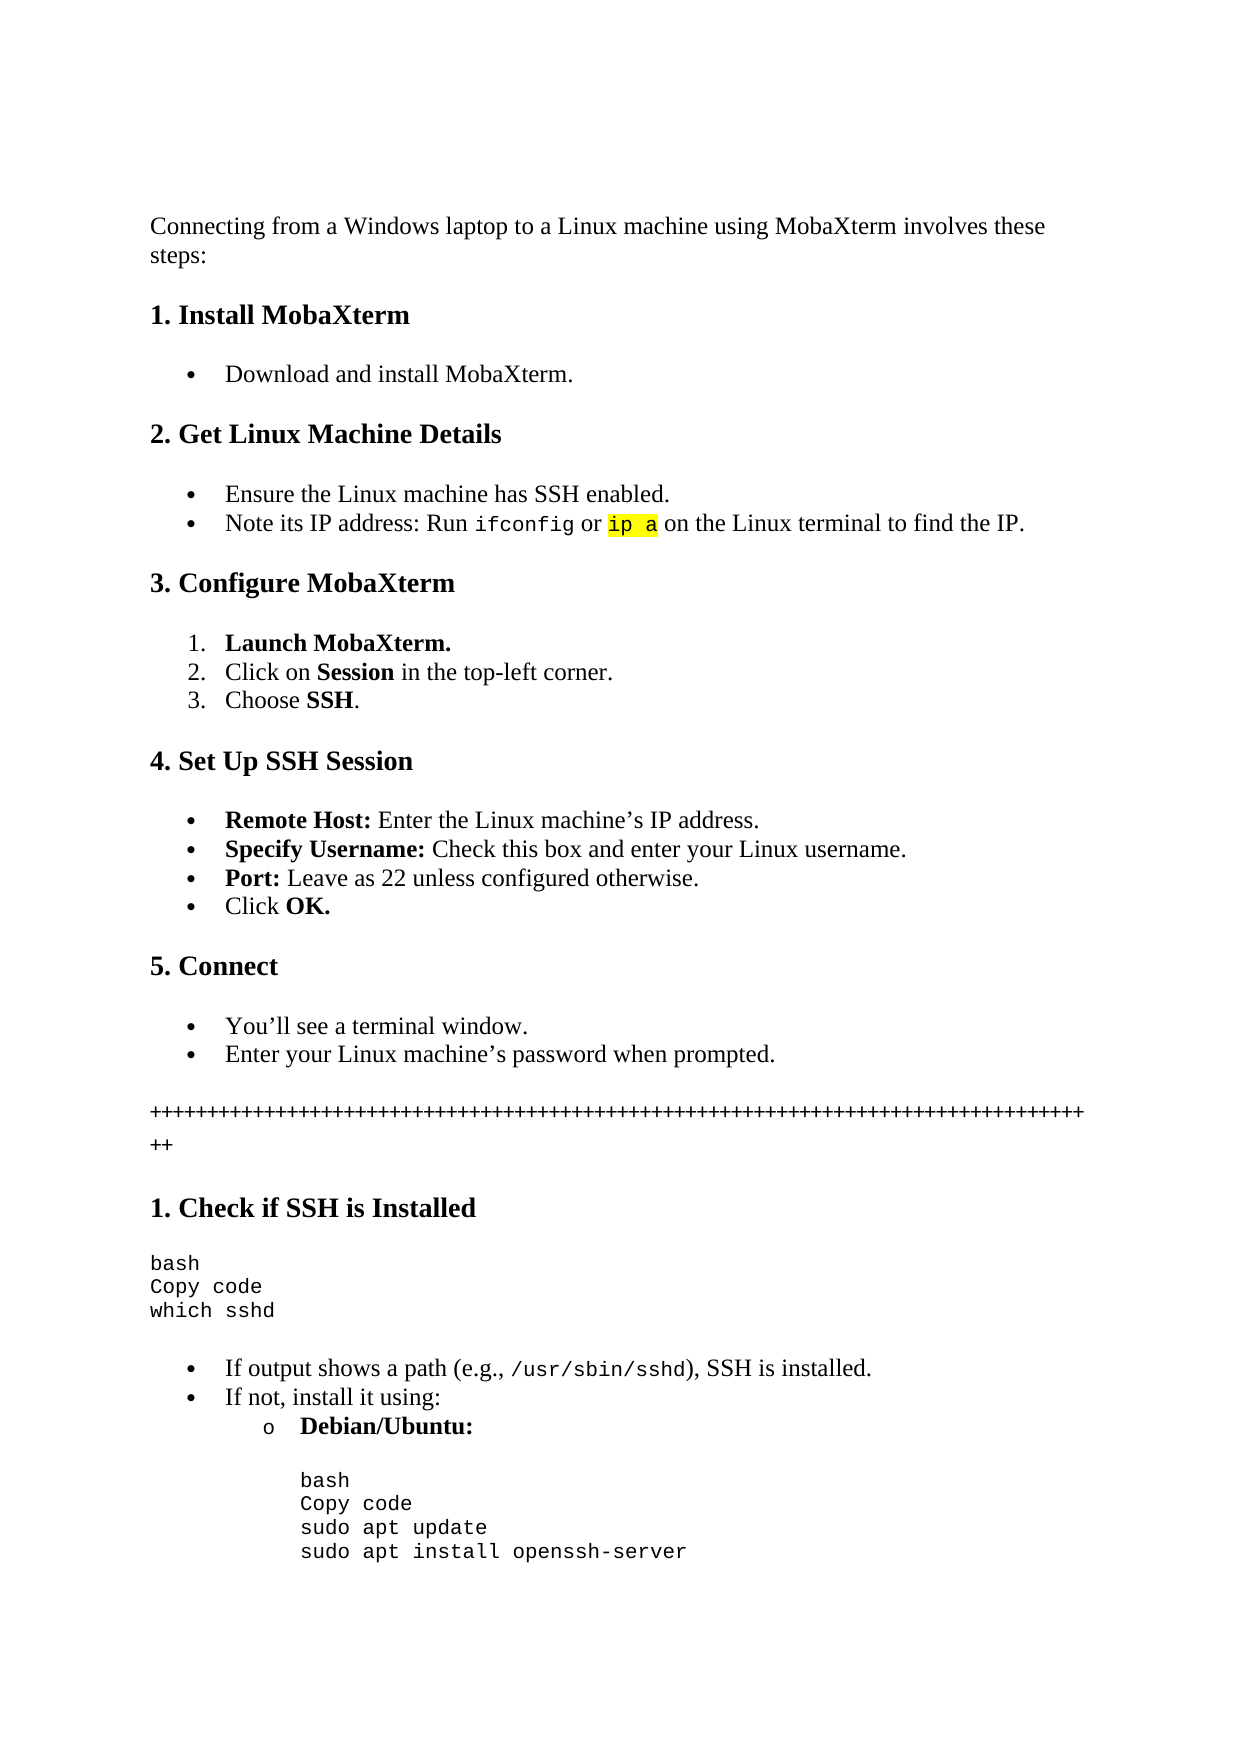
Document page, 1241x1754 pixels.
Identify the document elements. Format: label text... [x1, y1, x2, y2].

text bash [300, 1470, 1090, 1493]
text sudo apt update [300, 1517, 1090, 1541]
list Download and install MobaXterm. [187, 359, 1090, 388]
list Note its IP address: Run ifconfig or ip a on the Linux terminal to find the IP. [187, 508, 1090, 537]
list Enter your Linux machine’s password when prompted. [187, 1039, 1090, 1068]
list Launch MobaXterm. [187, 628, 1090, 657]
text 2. Get Linux Machine Details [150, 417, 1090, 450]
text bash [150, 1253, 1090, 1276]
list Debian/Ubuntu: [262, 1411, 1090, 1441]
text ++++++++++++++++++++++++++++++++++++++++++++++++++++++++++++++++++++++++++++++++++++ [150, 1097, 1090, 1158]
list You’ll see a terminal window. [187, 1011, 1090, 1039]
list Ensure the Linux machine has SSH enabled. [187, 479, 1090, 508]
list Specify Username: Check this box and enter your Linux username. [187, 834, 1090, 863]
text 3. Configure MobaXterm [150, 567, 1090, 599]
text sudo apt install openssh-server [300, 1541, 1090, 1564]
list If not, install it using: [187, 1382, 1090, 1411]
text 4. Set Up SSH Session [150, 743, 1090, 776]
text 1. Check if SSH is Installed [150, 1191, 1090, 1223]
list Port: Leave as 22 unless configured otherwise. [187, 863, 1090, 891]
text Connecting from a Windows laptop to a Linux machine using MobaXterm involves these steps: [150, 211, 1090, 269]
list Click OK. [187, 891, 1090, 920]
text which sshd [150, 1300, 1090, 1323]
list Click on Session in the top-left corner. [187, 657, 1090, 686]
text 5. Connect [150, 949, 1090, 982]
list Remote Host: Enter the Linux machine’s IP address. [187, 805, 1090, 834]
text Copy code [150, 1276, 1090, 1300]
list Choose SSH. [187, 686, 1090, 714]
list If output shows a path (e.g., /usr/sbin/sshd), SSH is installed. [187, 1353, 1090, 1382]
text Copy code [300, 1493, 1090, 1517]
text 1. Install MobaXterm [150, 298, 1090, 330]
